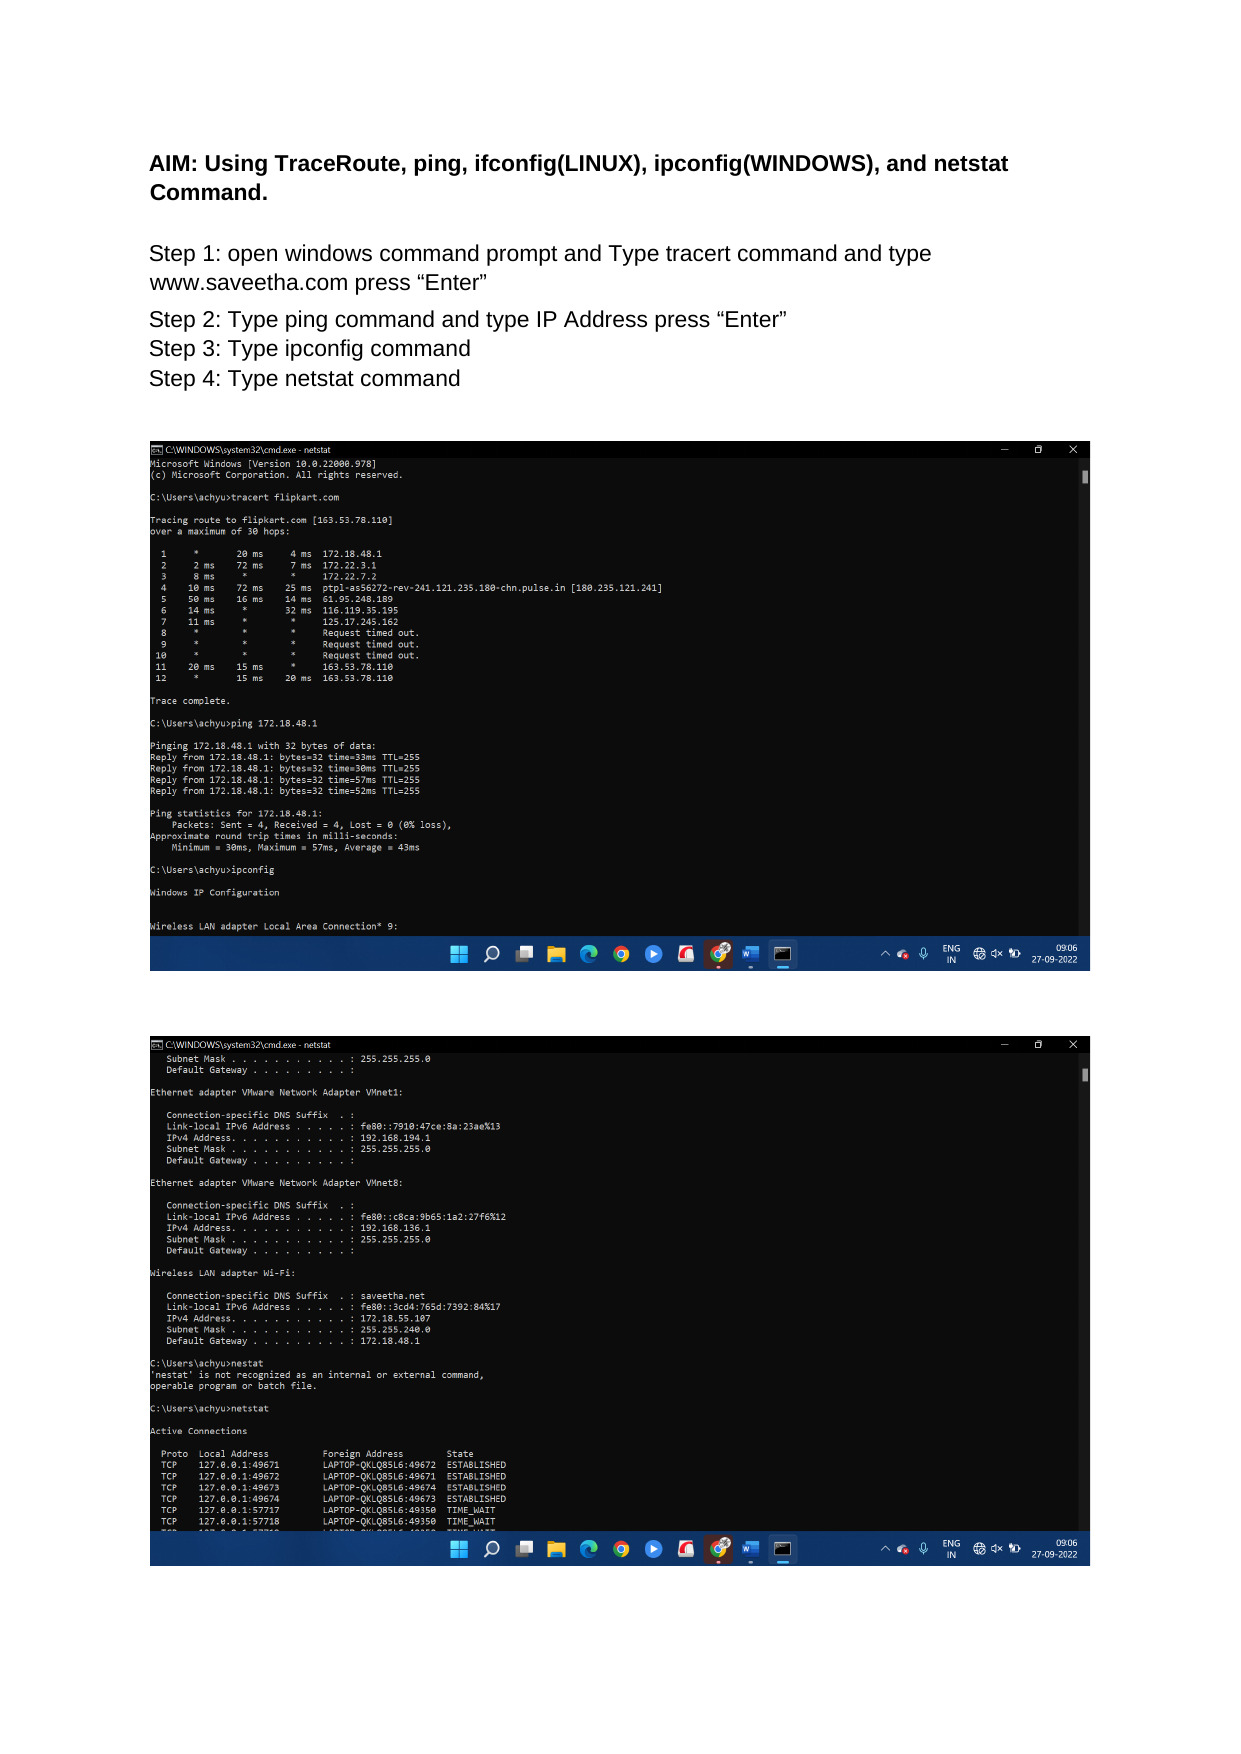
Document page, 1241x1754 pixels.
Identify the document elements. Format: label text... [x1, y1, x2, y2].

text Step 4: Type netstat command [148, 365, 1090, 391]
text Step 2: Type ping command and type IP Address press “Enter” [148, 306, 1090, 332]
text Step 1: open windows command prompt and Type tracert command and type www.saveetha.com press “Enter” [148, 239, 1090, 295]
picture [150, 1036, 1091, 1566]
text AIM: Using TraceRoute, ping, ifconfig(LINUX), ipconfig(WINDOWS), and netstat Command. [148, 150, 1089, 206]
text Step 3: Type ipconfig command [148, 335, 1090, 362]
picture [150, 441, 1091, 971]
